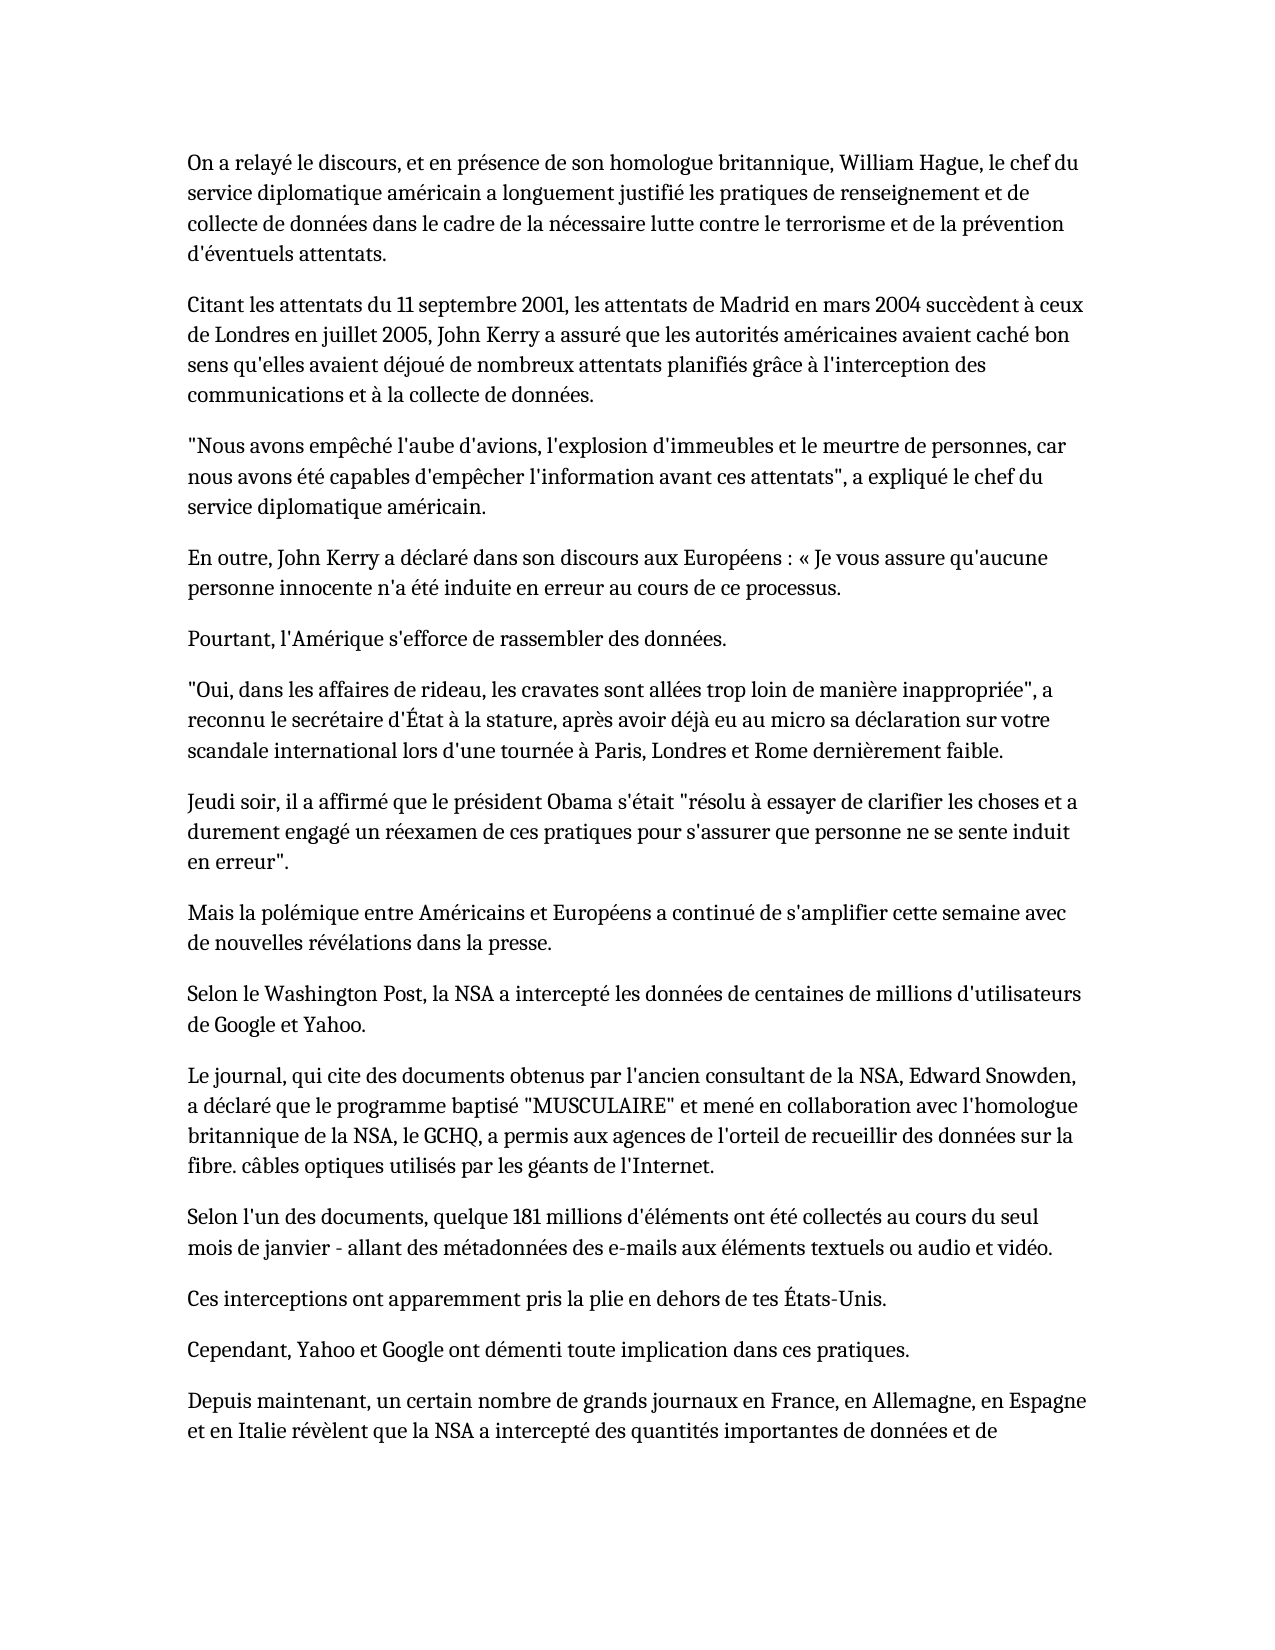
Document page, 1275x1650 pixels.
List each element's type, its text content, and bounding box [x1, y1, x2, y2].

text Selon le Washington Post, la NSA a intercepté les données de centaines de millions d'utilisateurs de Google et Yahoo. [187, 981, 1087, 1038]
text Pourtant, l'Amérique s'efforce de rassembler des données. [187, 626, 1087, 652]
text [187, 1387, 1087, 1444]
text Ces interceptions ont apparemment pris la plie en dehors de tes États-Unis. [187, 1285, 1087, 1312]
text Citant les attentats du 11 septembre 2001, les attentats de Madrid en mars 2004 succèdent à ceux de Londres en juillet 2005, John Kerry a assuré que les autorités américaines avaient caché bon sens qu'elles avaient déjoué de nombreux attentats planifiés grâce à l'interception des communications et à la collecte de données. [187, 292, 1087, 409]
text "Oui, dans les affaires de rideau, les cravates sont allées trop loin de manière inappropriée", a reconnu le secrétaire d'État à la stature, après avoir déjà eu au micro sa déclaration sur votre scandale international lors d'une tournée à Paris, Londres et Rome dernièrement faible. [187, 677, 1087, 764]
text Jeudi soir, il a affirmé que le président Obama s'était "résolu à essayer de clarifier les choses et a durement engagé un réexamen de ces pratiques pour s'assurer que personne ne se sente induit en erreur". [187, 788, 1087, 875]
text "Nous avons empêché l'aube d'avions, l'explosion d'immeubles et le meurtre de personnes, car nous avons été capables d'empêcher l'information avant ces attentats", a expliqué le chef du service diplomatique américain. [187, 433, 1087, 520]
text Selon l'un des documents, quelque 181 millions d'éléments ont été collectés au cours du seul mois de janvier - allant des métadonnées des e-mails aux éléments textuels ou audio et vidéo. [187, 1204, 1087, 1261]
text Cependant, Yahoo et Google ont démenti toute implication dans ces pratiques. [187, 1336, 1087, 1363]
text En outre, John Kerry a déclaré dans son discours aux Européens : « Je vous assure qu'aucune personne innocente n'a été induite en erreur au cours de ce processus. [187, 545, 1087, 601]
text Mais la polémique entre Américains et Européens a continué de s'amplifier cette semaine avec de nouvelles révélations dans la presse. [187, 900, 1087, 957]
text On a relayé le discours, et en présence de son homologue britannique, William Hague, le chef du service diplomatique américain a longuement justifié les pratiques de renseignement et de collecte de données dans le cadre de la nécessaire lutte contre le terrorisme et de la prévention d'éventuels attentats. [187, 150, 1087, 267]
text Le journal, qui cite des documents obtenus par l'ancien consultant de la NSA, Edward Snowden, a déclaré que le programme baptisé "MUSCULAIRE" et mené en collaboration avec l'homologue britannique de la NSA, le GCHQ, a permis aux agences de l'orteil de recueillir des données sur la fibre. câbles optiques utilisés par les géants de l'Internet. [187, 1062, 1087, 1179]
